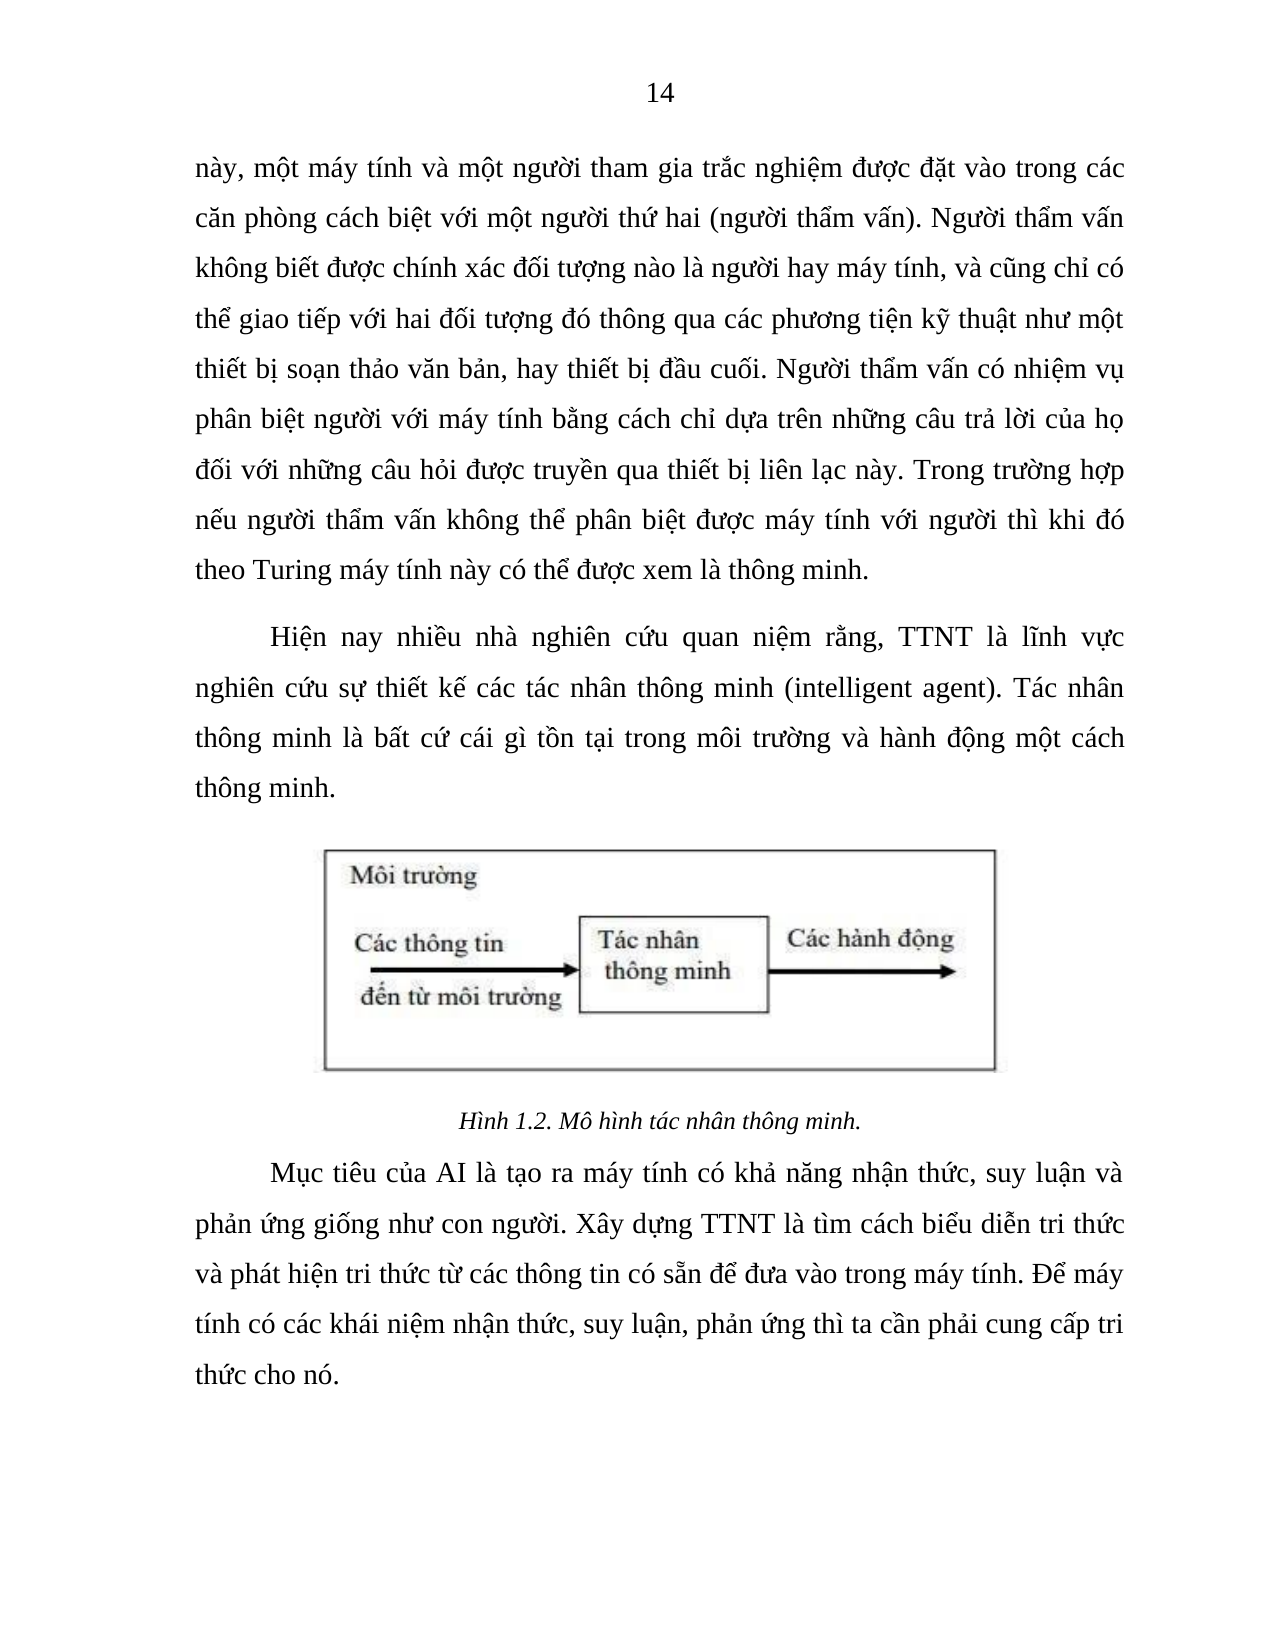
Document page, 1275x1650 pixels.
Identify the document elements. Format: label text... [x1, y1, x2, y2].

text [195, 150, 1125, 586]
text Hiện nay nhiều nhà nghiên cứu quan niệm rằng, TTNT là lĩnh vực nghiên cứu sự thiết kế các tác nhân thông minh (intelligent agent). Tác nhân thông minh là bất cứ cái gì tồn tại trong môi trường và hành động một cách thông minh. [195, 619, 1125, 804]
text Mục tiêu của AI là tạo ra máy tính có khả năng nhận thức, suy luận và phản ứng giống như con người. Xây dựng TTNT là tìm cách biểu diễn tri thức và phát hiện tri thức từ các thông tin có sẵn để đưa vào trong máy tính. Để máy tính có các khái niệm nhận thức, suy luận, phản ứng thì ta cần phải cung cấp tri thức cho nó. [195, 1156, 1125, 1390]
picture [272, 837, 1048, 1073]
text Hình 1.2. Mô hình tác nhân thông minh. [195, 1106, 1125, 1134]
